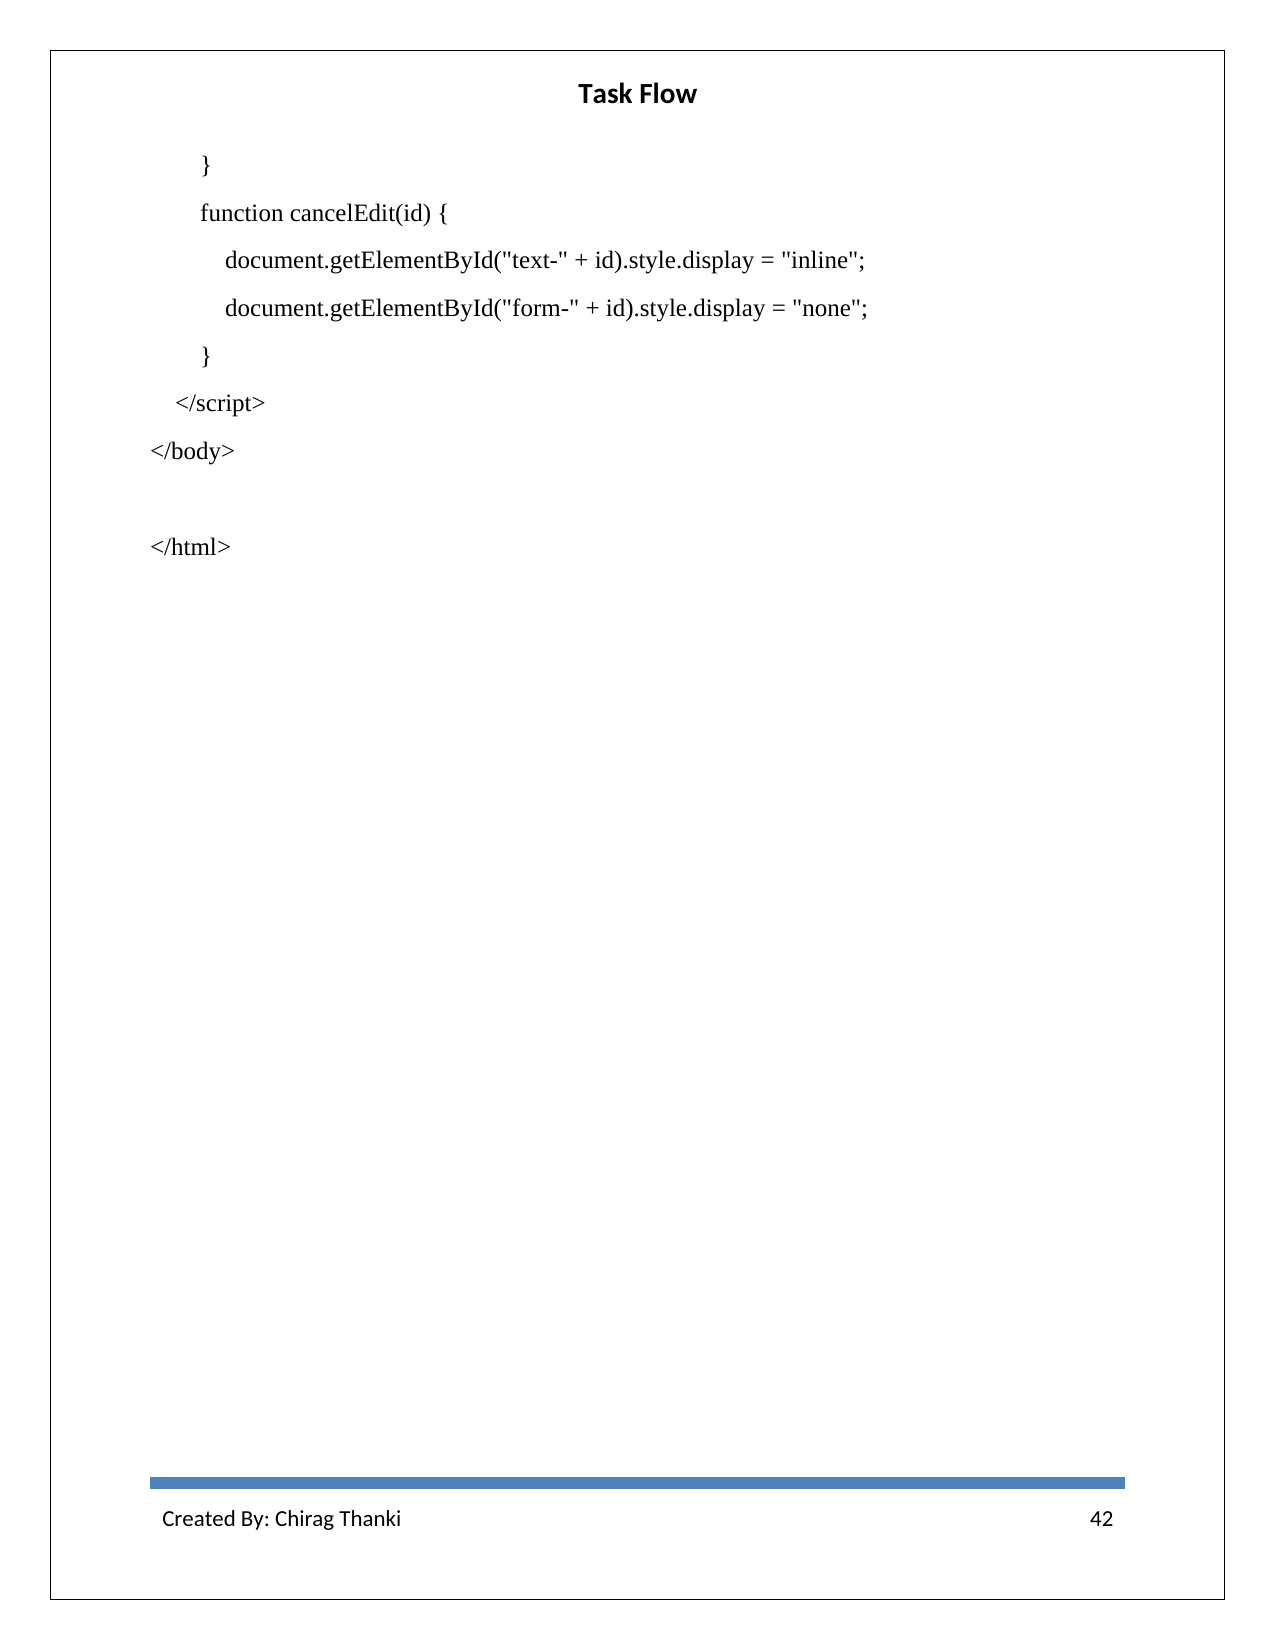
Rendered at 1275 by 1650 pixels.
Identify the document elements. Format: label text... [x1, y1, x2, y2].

text </body> [150, 436, 1125, 465]
text function cancelEdit(id) { [150, 198, 1125, 226]
text document.getElementById("text-" + id).style.display = "inline"; [150, 245, 1125, 274]
text document.getElementById("form-" + id).style.display = "none"; [150, 293, 1125, 322]
text </html> [150, 532, 1125, 560]
text </script> [150, 388, 1125, 417]
text } [150, 150, 1125, 179]
text } [150, 341, 1125, 369]
